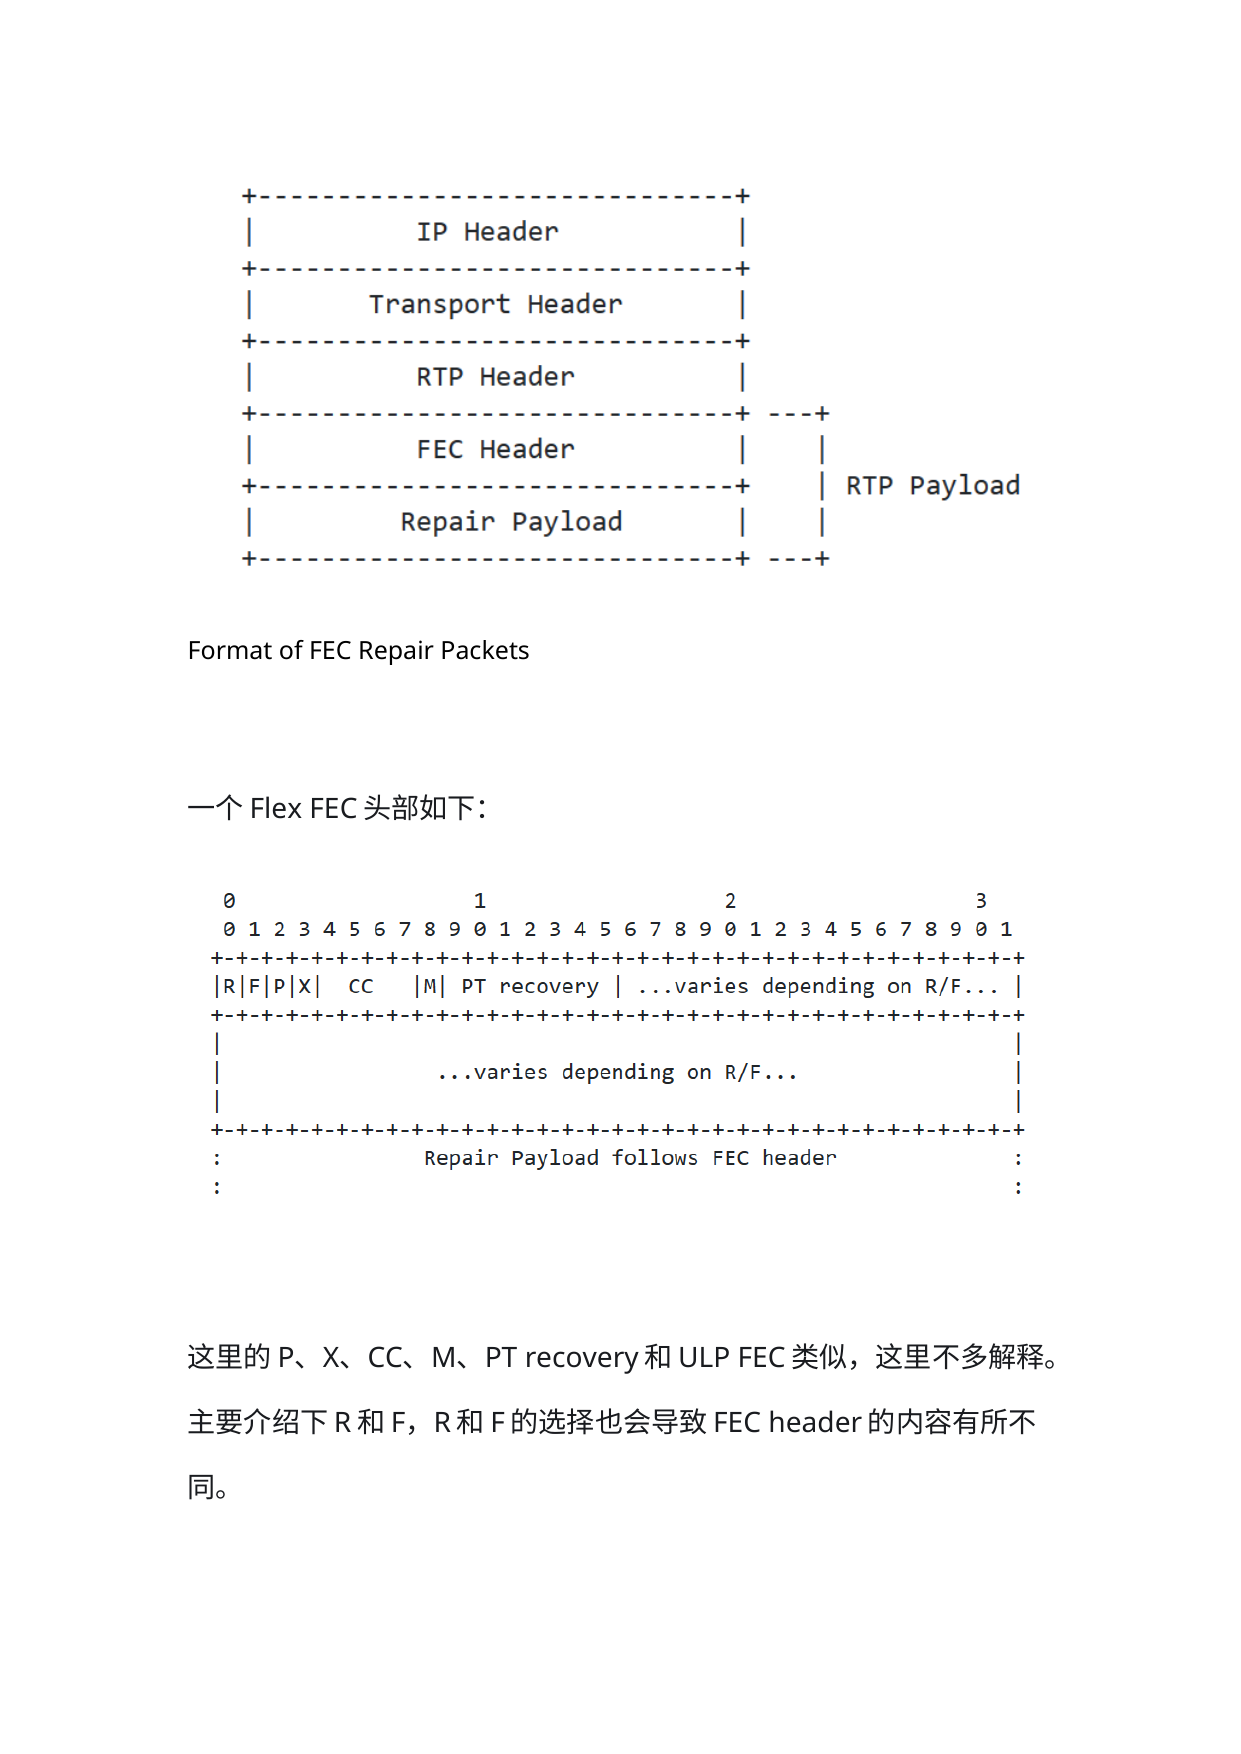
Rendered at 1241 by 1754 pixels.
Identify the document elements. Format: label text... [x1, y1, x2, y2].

picture [187, 162, 1053, 596]
picture [187, 870, 1053, 1216]
text Format of FEC Repair Packets [187, 617, 1053, 682]
text 一个Flex FEC头部如下： [187, 774, 1053, 839]
text 这里的P、X、CC、M、PT recovery和ULP FEC类似，这里不多解释。主要介绍下R和F，R和F的选择也会导致FEC header的内容有所不同。 [187, 1258, 1053, 1518]
